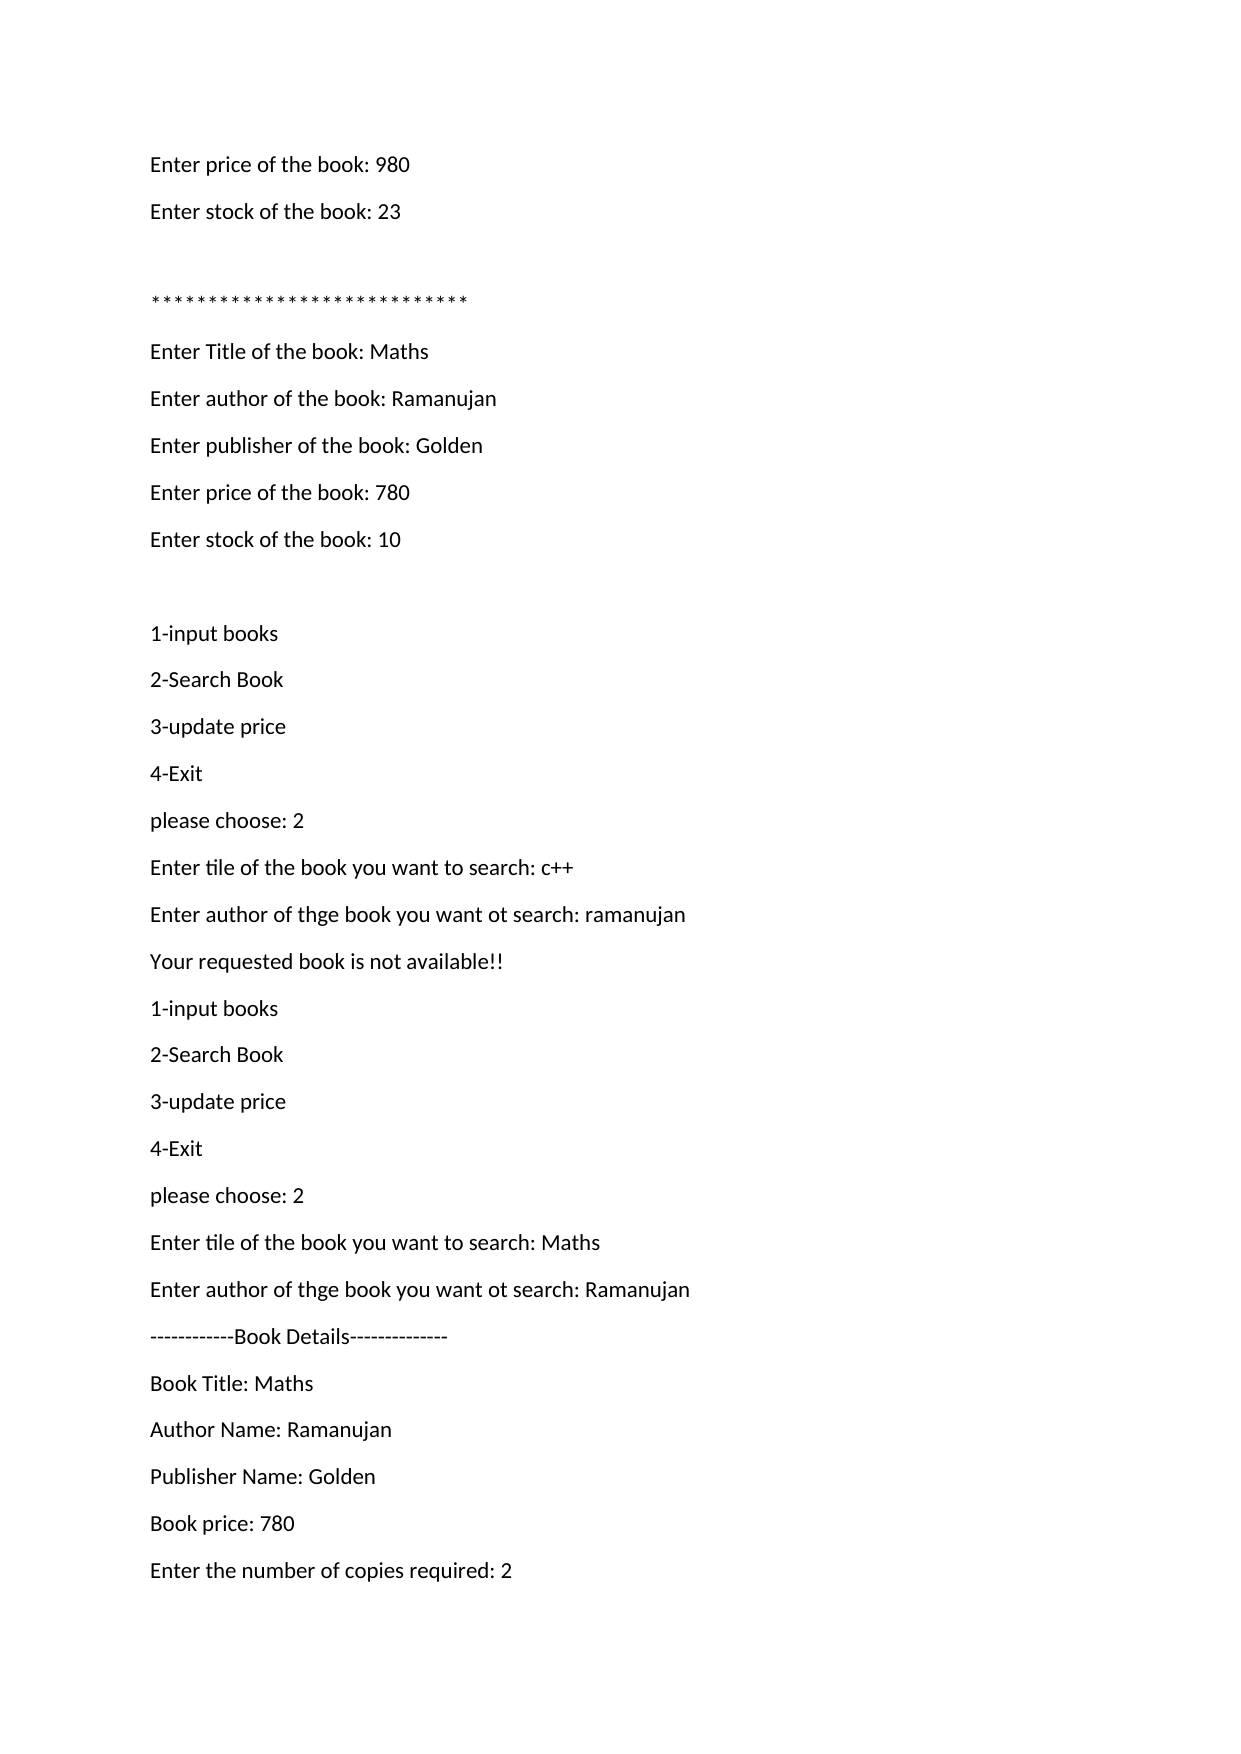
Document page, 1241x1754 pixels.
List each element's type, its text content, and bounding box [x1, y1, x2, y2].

text 1-input books [150, 619, 1090, 647]
text Enter publisher of the book: Golden [150, 431, 1090, 459]
text Your requested book is not available!! [150, 947, 1090, 975]
text 3-update price [150, 1087, 1090, 1116]
text ------------Book Details-------------- [150, 1322, 1090, 1350]
text Enter author of the book: Ramanujan [150, 384, 1090, 412]
text Enter the number of copies required: 2 [150, 1556, 1090, 1584]
text 3-update price [150, 712, 1090, 741]
text 4-Exit [150, 759, 1090, 787]
text Enter stock of the book: 10 [150, 525, 1090, 553]
text Enter author of thge book you want ot search: ramanujan [150, 900, 1090, 928]
text 2-Search Book [150, 1041, 1090, 1069]
text Enter tile of the book you want to search: c++ [150, 853, 1090, 881]
text Enter price of the book: 980 [150, 150, 1090, 178]
text 2-Search Book [150, 666, 1090, 694]
text Enter Title of the book: Maths [150, 337, 1090, 366]
text Enter stock of the book: 23 [150, 197, 1090, 225]
text please choose: 2 [150, 1181, 1090, 1209]
text Enter price of the book: 780 [150, 478, 1090, 506]
text Enter tile of the book you want to search: Maths [150, 1228, 1090, 1256]
text Author Name: Ramanujan [150, 1416, 1090, 1444]
text Publisher Name: Golden [150, 1462, 1090, 1491]
text please choose: 2 [150, 806, 1090, 834]
text Book price: 780 [150, 1509, 1090, 1537]
text 4-Exit [150, 1134, 1090, 1162]
text **************************** [150, 291, 1090, 319]
text Enter author of thge book you want ot search: Ramanujan [150, 1275, 1090, 1303]
text Book Title: Maths [150, 1369, 1090, 1397]
text 1-input books [150, 994, 1090, 1022]
